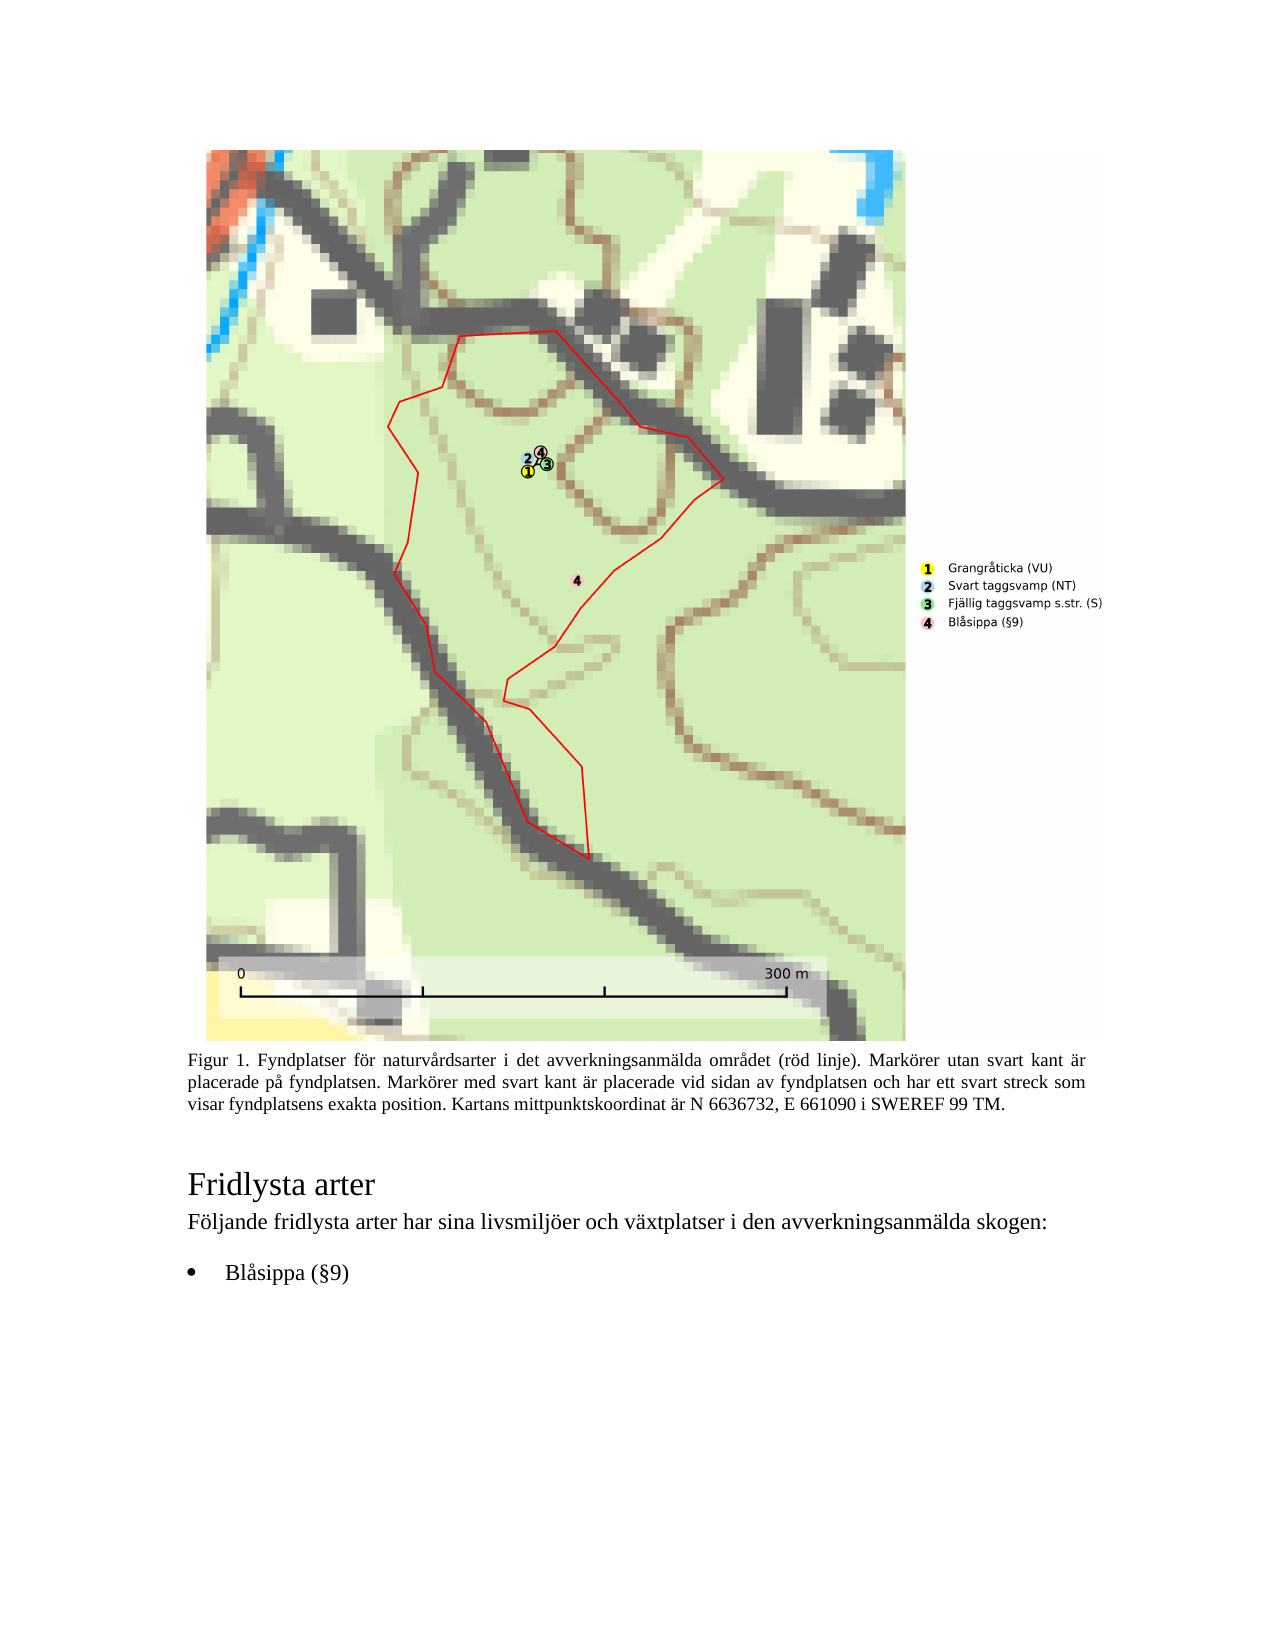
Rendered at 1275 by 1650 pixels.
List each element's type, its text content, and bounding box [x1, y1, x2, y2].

subtitle Fridlysta arter [187, 1164, 1087, 1202]
picture [206, 150, 1107, 1041]
text Följande fridlysta arter har sina livsmiljöer och växtplatser i den avverkningsanmälda skogen: [187, 1208, 1087, 1234]
text Figur 1. Fyndplatser för naturvårdsarter i det avverkningsanmälda området (röd linje). Markörer utan svart kant är placerade på fyndplatsen. Markörer med svart kant är placerade vid sidan av fyndplatsen och har ett svart streck som visar fyndplatsens exakta position. Kartans mittpunktskoordinat är N 6636732, E 661090 i SWEREF 99 TM. [187, 1049, 1087, 1114]
list Blåsippa (§9) [187, 1259, 1087, 1286]
